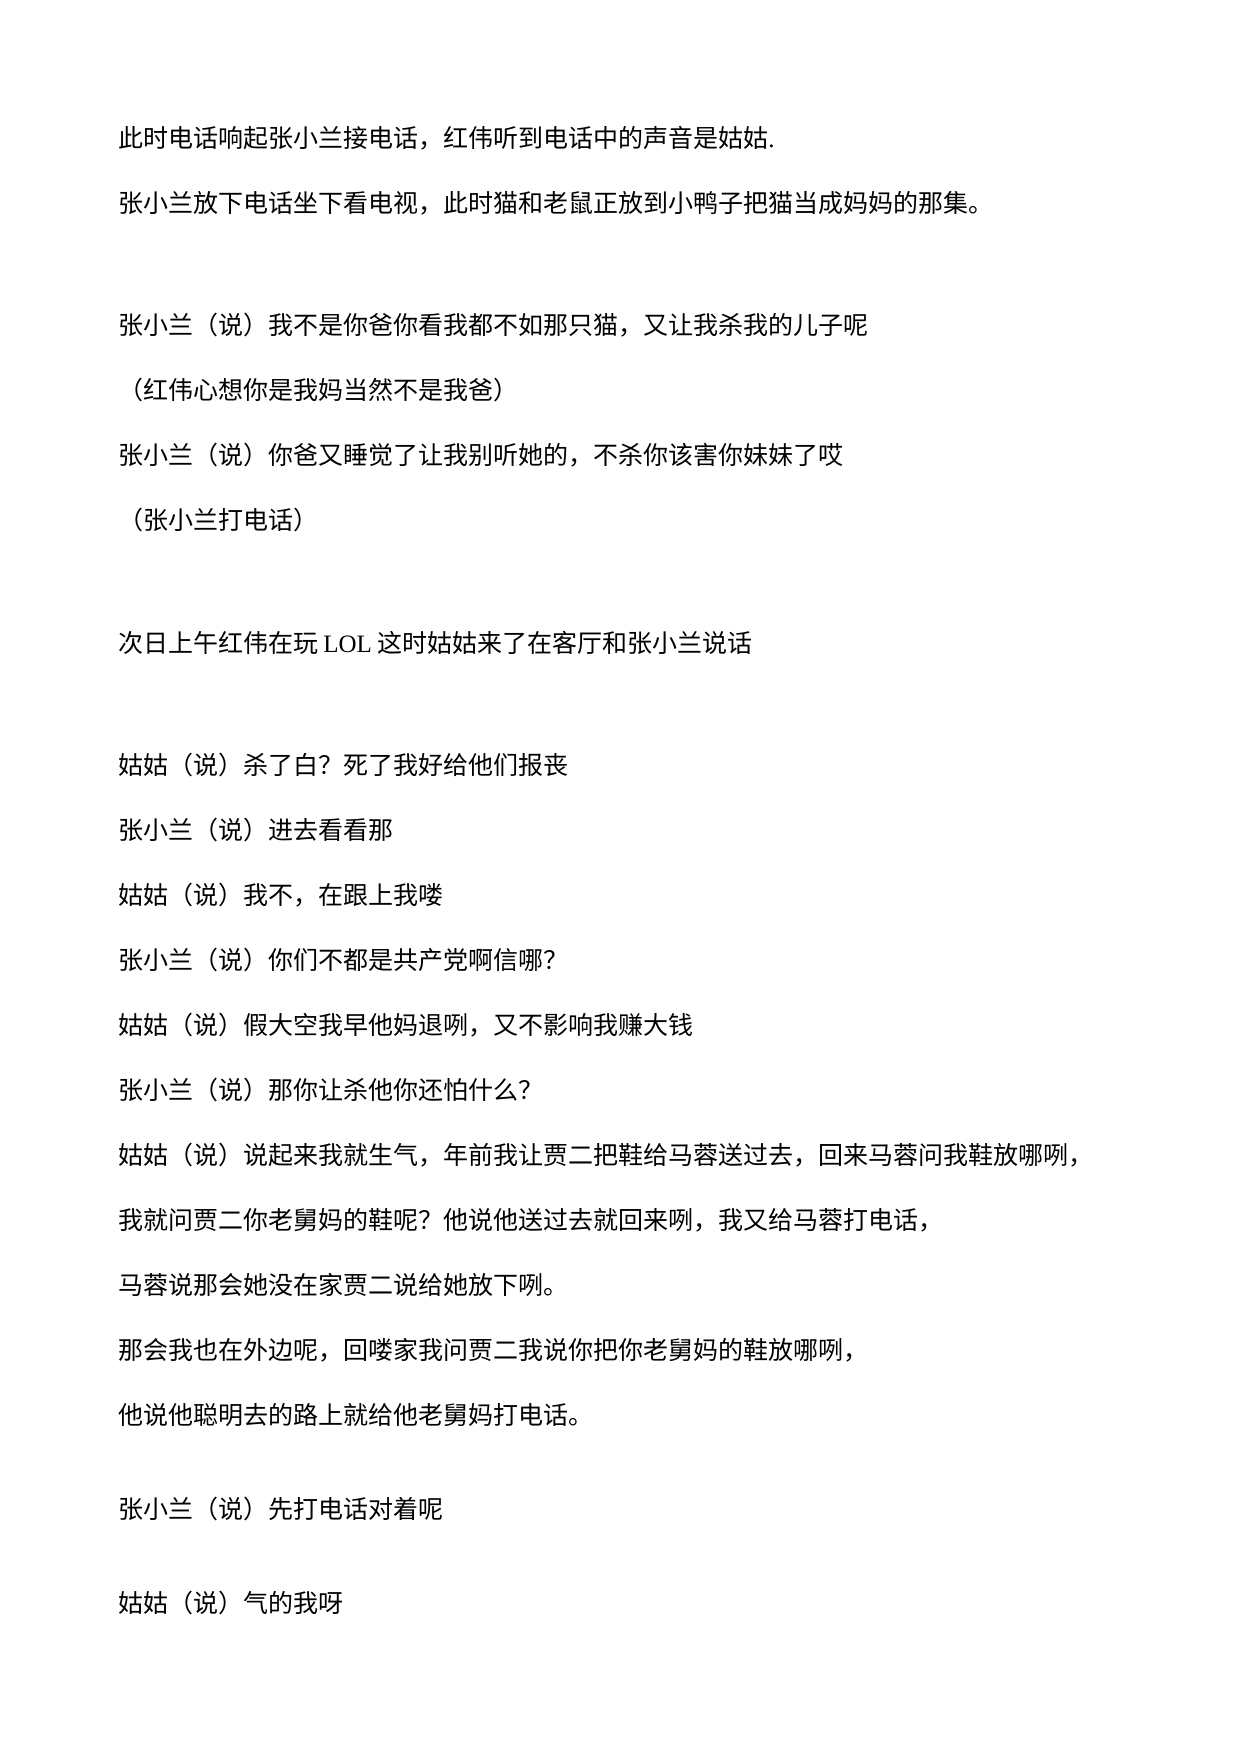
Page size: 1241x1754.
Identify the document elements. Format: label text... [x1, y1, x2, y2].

text 张小兰（说）进去看看那 [118, 811, 1122, 847]
text 姑姑（说）说起来我就生气，年前我让贾二把鞋给马蓉送过去，回来马蓉问我鞋放哪咧， [118, 1136, 1122, 1172]
text 他说他聪明去的路上就给他老舅妈打电话。 [118, 1396, 1122, 1432]
text 张小兰（说）先打电话对着呢 [118, 1489, 1122, 1526]
text 马蓉说那会她没在家贾二说给她放下咧。 [118, 1266, 1122, 1302]
text 姑姑（说）我不，在跟上我喽 [118, 876, 1122, 912]
text 张小兰（说）你们不都是共产党啊信哪？ [118, 941, 1122, 977]
text 此时电话响起张小兰接电话，红伟听到电话中的声音是姑姑. [118, 118, 1122, 154]
text 张小兰（说）我不是你爸你看我都不如那只猫，又让我杀我的儿子呢 [118, 306, 1122, 342]
text 姑姑（说）假大空我早他妈退咧，又不影响我赚大钱 [118, 1006, 1122, 1042]
text 张小兰（说）那你让杀他你还怕什么？ [118, 1071, 1122, 1107]
text 姑姑（说）杀了白？死了我好给他们报丧 [118, 746, 1122, 782]
text 张小兰放下电话坐下看电视，此时猫和老鼠正放到小鸭子把猫当成妈妈的那集。 [118, 183, 1122, 219]
text 姑姑（说）气的我呀 [118, 1583, 1122, 1619]
text 次日上午红伟在玩LOL这时姑姑来了在客厅和张小兰说话 [118, 623, 1122, 659]
text 那会我也在外边呢，回喽家我问贾二我说你把你老舅妈的鞋放哪咧， [118, 1331, 1122, 1367]
text 我就问贾二你老舅妈的鞋呢？他说他送过去就回来咧，我又给马蓉打电话， [118, 1201, 1122, 1237]
text 张小兰（说）你爸又睡觉了让我别听她的，不杀你该害你妹妹了哎 [118, 436, 1122, 472]
text （红伟心想你是我妈当然不是我爸） [118, 371, 1122, 407]
text （张小兰打电话） [118, 501, 1122, 537]
